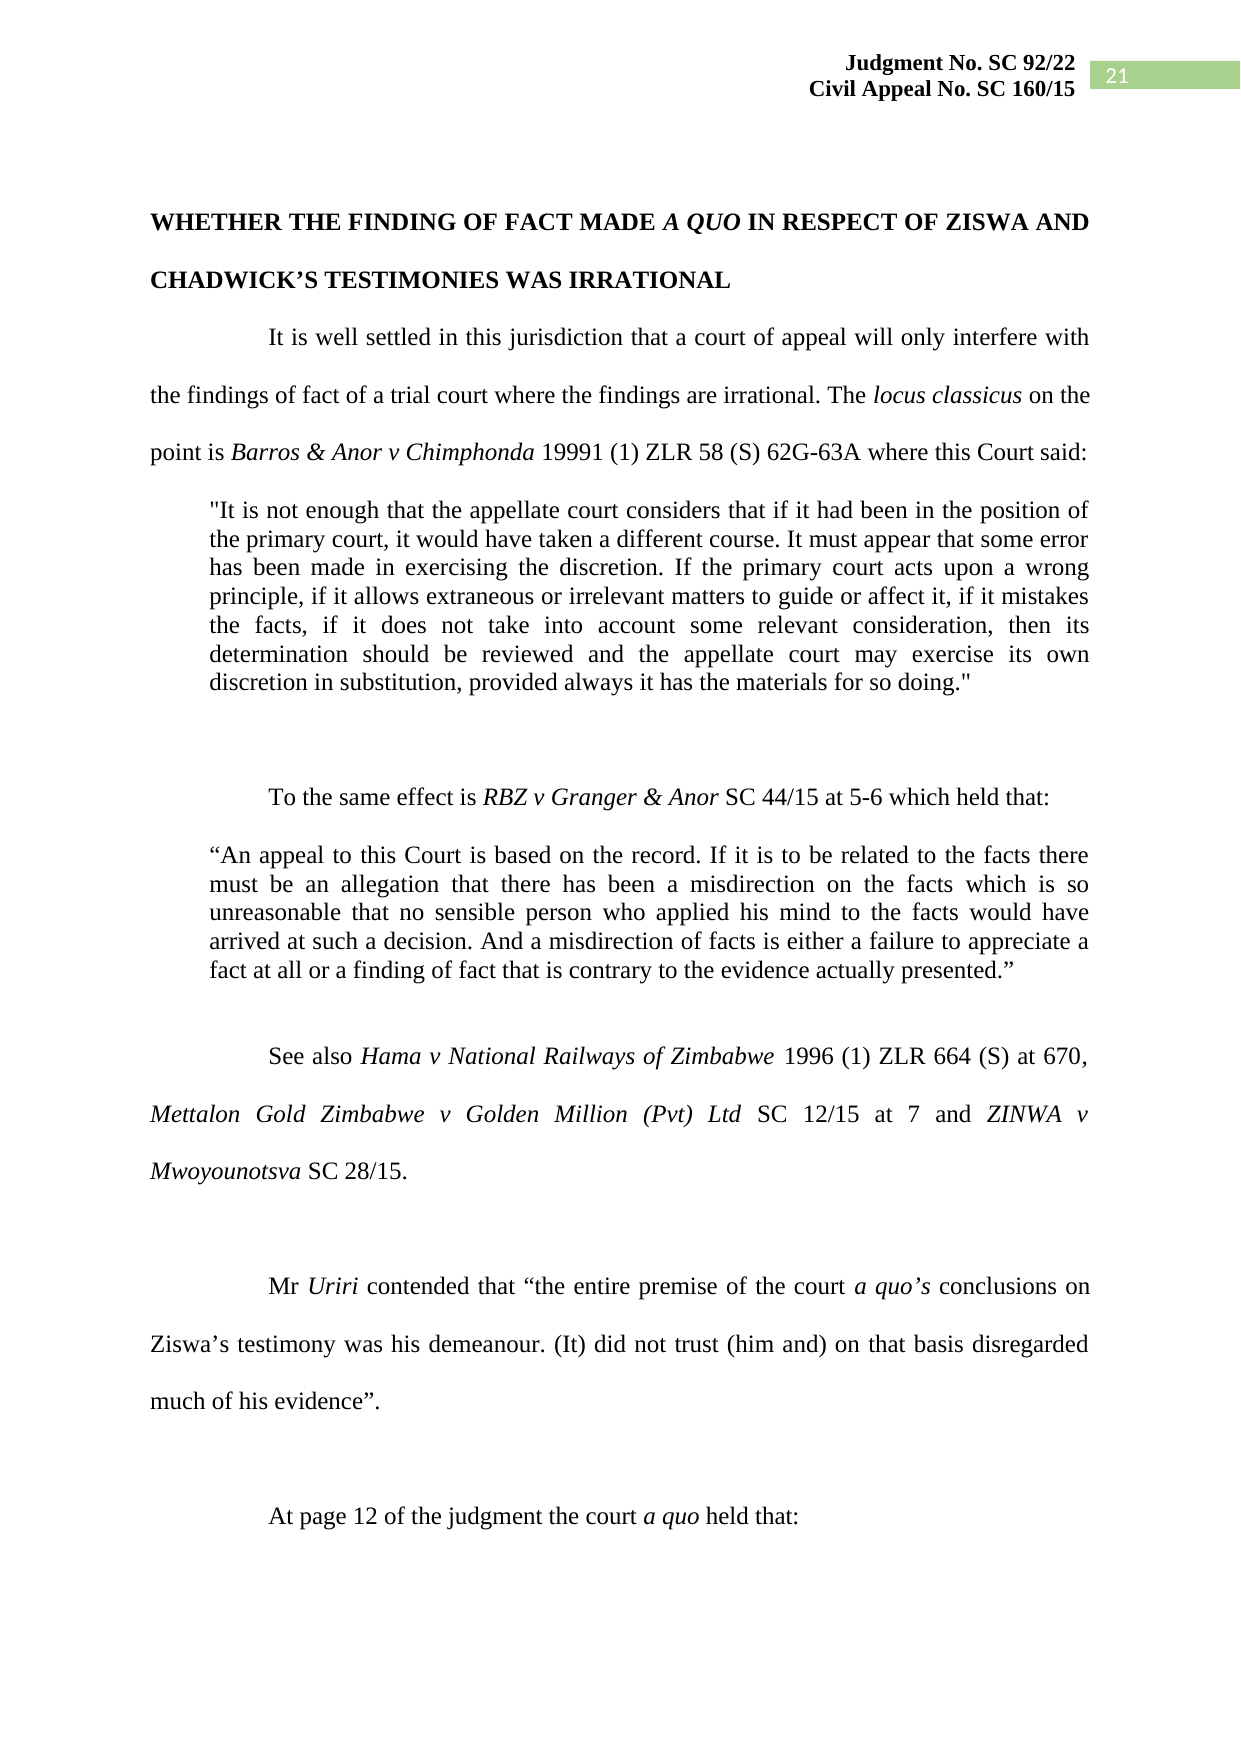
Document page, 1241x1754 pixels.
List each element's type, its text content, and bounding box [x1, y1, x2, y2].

text At page 12 of the judgment the court a quo held that: [150, 1501, 1090, 1530]
text WHETHER THE FINDING OF FACT MADE A QUO IN RESPECT OF ZISWA AND CHADWICK’S TESTIMONIES WAS IRRATIONAL [150, 207, 1090, 294]
text To the same effect is RBZ v Granger & Anor SC 44/15 at 5-6 which held that: [150, 782, 1090, 811]
text "It is not enough that the appellate court considers that if it had been in the position of the primary court, it would have taken a different course. It must appear that some error has been made in exercising the discretion. If the primary court acts upon a wrong principle, if it allows extraneous or irrelevant matters to guide or affect it, if it mistakes the facts, if it does not take into account some relevant consideration, then its determination should be reviewed and the appellate court may exercise its own discretion in substitution, provided always it has the materials for so doing." [209, 495, 1090, 696]
text “An appeal to this Court is based on the record. If it is to be related to the facts there must be an allegation that there has been a misdirection on the facts which is so unreasonable that no sensible person who applied his mind to the facts would have arrived at such a decision. And a misdirection of facts is either a failure to appreciate a fact at all or a finding of fact that is contrary to the evidence actually presented.” [209, 840, 1090, 984]
text It is well settled in this jurisdiction that a court of appeal will only interfere with the findings of fact of a trial court where the findings are irrational. The locus classicus on the point is Barros & Anor v Chimphonda 19991 (1) ZLR 58 (S) 62G-63A where this Court said: [150, 322, 1090, 466]
text Mr Uriri contended that “the entire premise of the court a quo’s conclusions on Ziswa’s testimony was his demeanour. (It) did not trust (him and) on that basis disregarded much of his evidence”. [150, 1271, 1090, 1415]
text See also Hama v National Railways of Zimbabwe 1996 (1) ZLR 664 (S) at 670, Mettalon Gold Zimbabwe v Golden Million (Pvt) Ltd SC 12/15 at 7 and ZINWA v Mwoyounotsva SC 28/15. [150, 1041, 1090, 1185]
